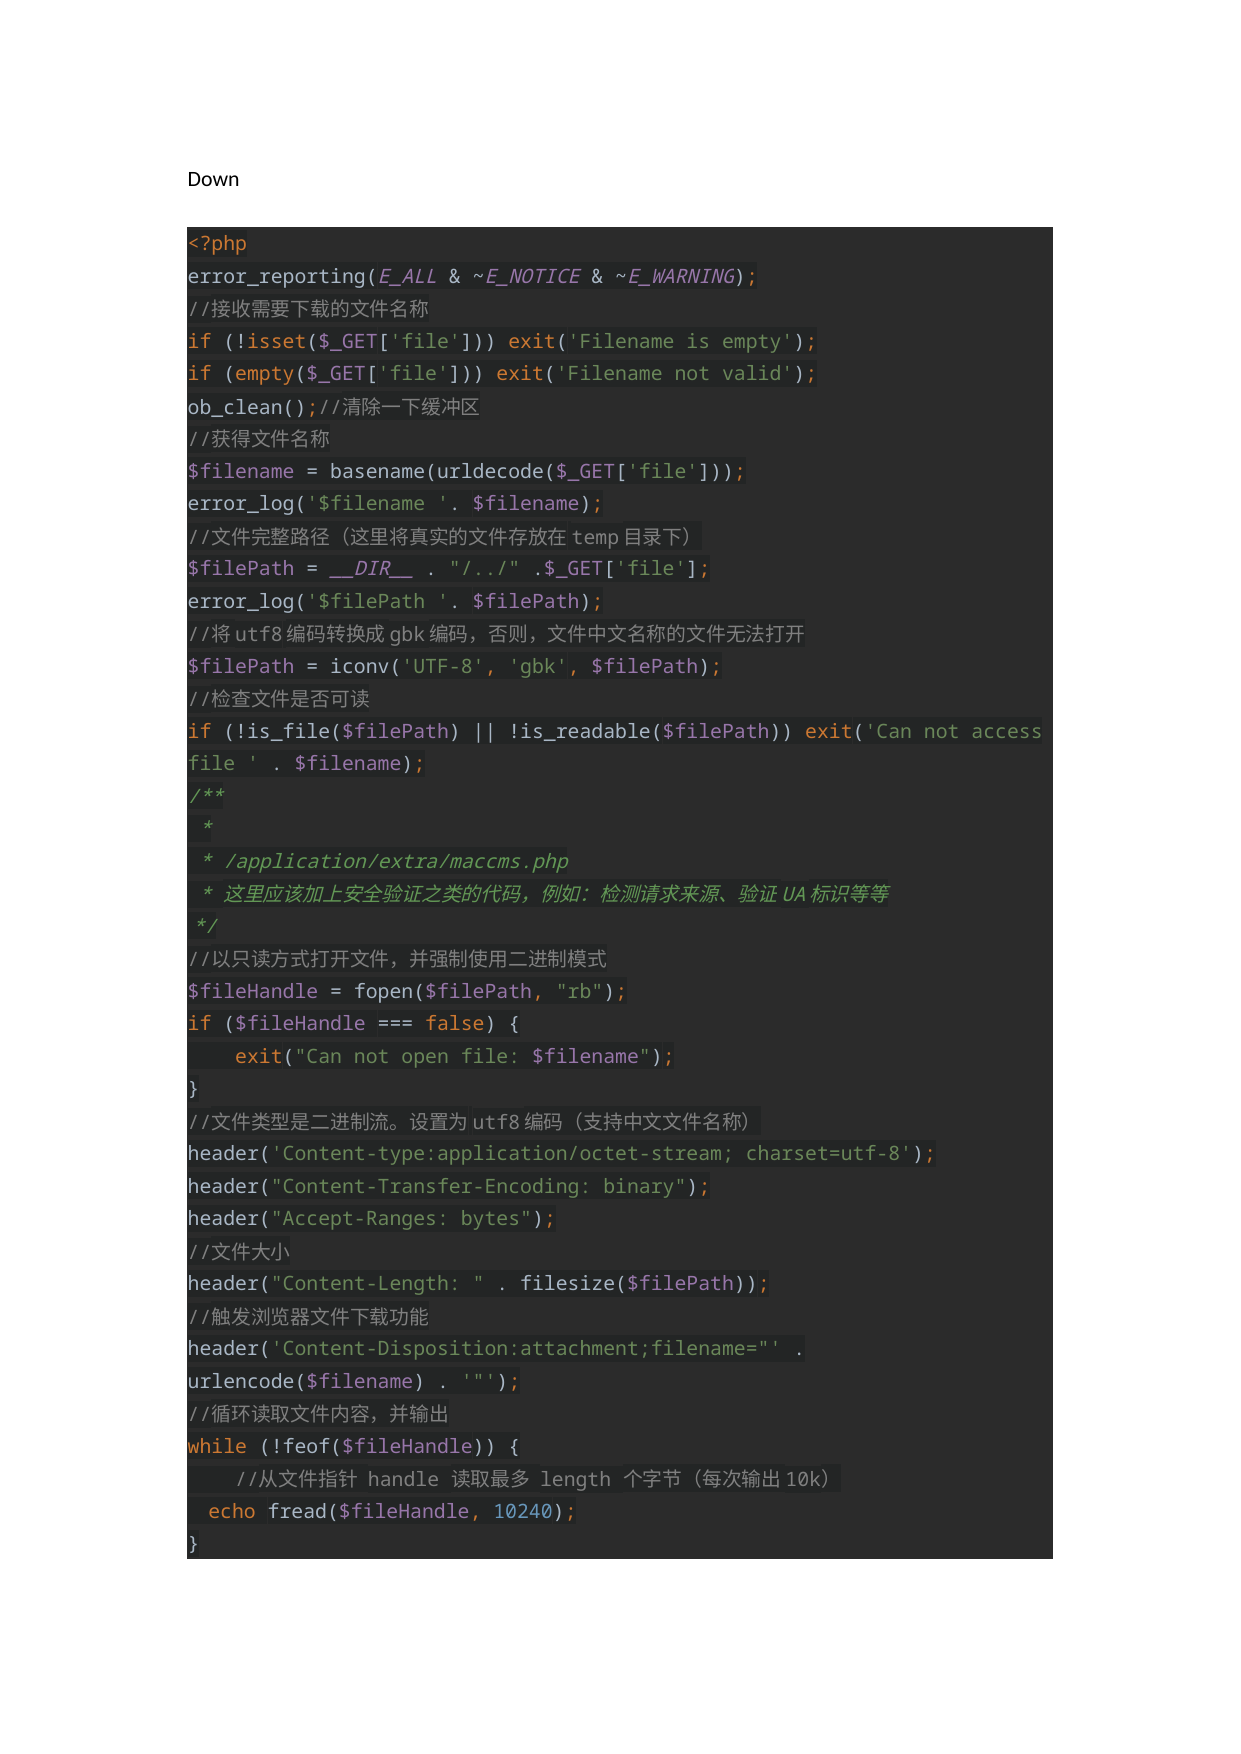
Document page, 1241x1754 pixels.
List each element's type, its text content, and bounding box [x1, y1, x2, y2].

text Down [187, 162, 1053, 194]
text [187, 227, 1053, 1559]
